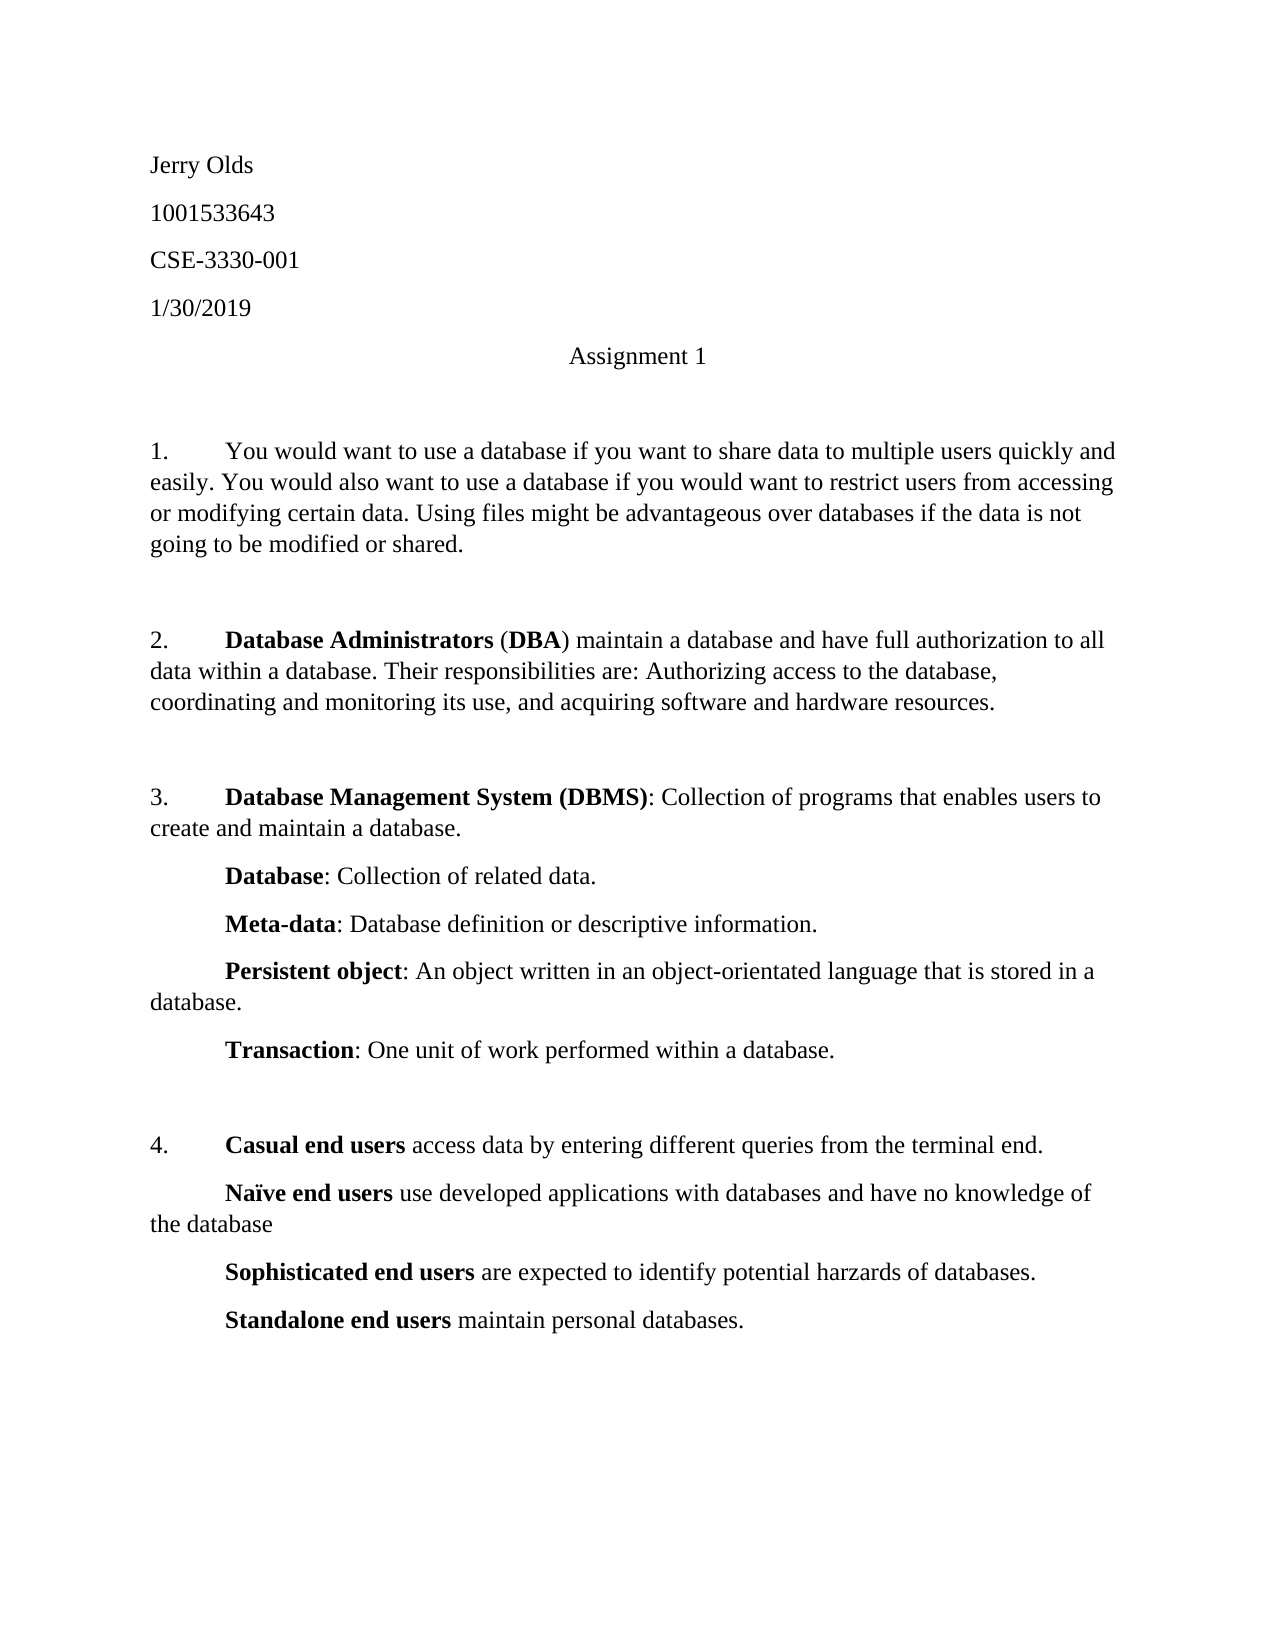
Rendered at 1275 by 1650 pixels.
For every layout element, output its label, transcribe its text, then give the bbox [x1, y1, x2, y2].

text Assignment 1 [150, 341, 1125, 369]
text Standalone end users maintain personal databases. [150, 1305, 1125, 1333]
text Database: Collection of related data. [150, 861, 1125, 890]
text 1. You would want to use a database if you want to share data to multiple users quickly and easily. You would also want to use a database if you would want to restrict users from accessing or modifying certain data. Using files might be advantageous over databases if the data is not going to be modified or shared. [150, 436, 1125, 558]
text Meta-data: Database definition or descriptive information. [150, 909, 1125, 937]
text 4. Casual end users access data by entering different queries from the terminal end. [150, 1131, 1125, 1159]
text 1/30/2019 [150, 293, 1125, 322]
text Persistent object: An object written in an object-orientated language that is stored in a database. [150, 956, 1125, 1016]
text 3. Database Management System (DBMS): Collection of programs that enables users to create and maintain a database. [150, 782, 1125, 842]
text CSE-3330-001 [150, 245, 1125, 274]
text 2. Database Administrators (DBA) maintain a database and have full authorization to all data within a database. Their responsibilities are: Authorizing access to the database, coordinating and monitoring its use, and acquiring software and hardware resources. [150, 625, 1125, 716]
text Jerry Olds [150, 150, 1125, 179]
text Transaction: One unit of work performed within a database. [150, 1035, 1125, 1064]
text Sophisticated end users are expected to identify potential harzards of databases. [150, 1257, 1125, 1286]
text Naïve end users use developed applications with databases and have no knowledge of the database [150, 1178, 1125, 1238]
text 1001533643 [150, 198, 1125, 226]
